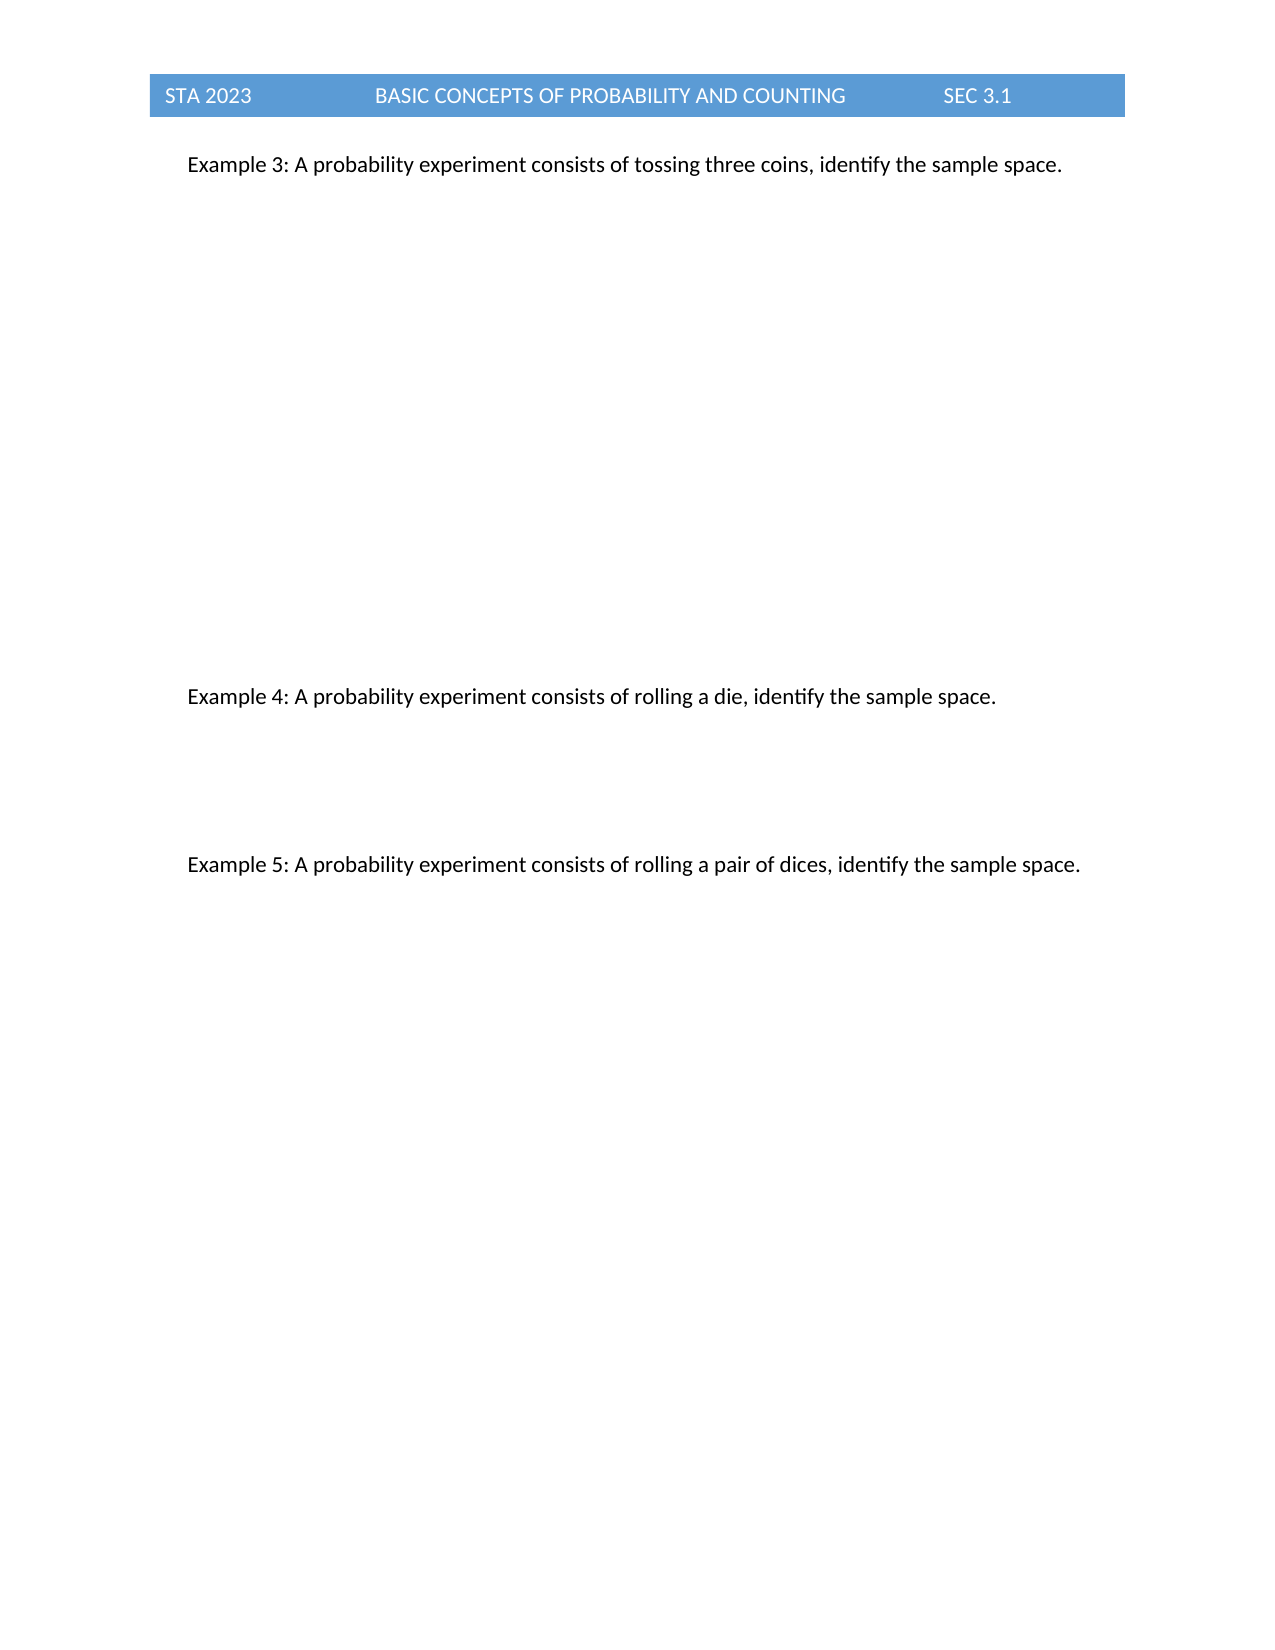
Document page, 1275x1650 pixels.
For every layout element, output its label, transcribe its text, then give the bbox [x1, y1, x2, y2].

text Example 4: A probability experiment consists of rolling a die, identify the sample space. [187, 682, 1125, 710]
text Example 3: A probability experiment consists of tossing three coins, identify the sample space. [187, 150, 1125, 178]
text Example 5: A probability experiment consists of rolling a pair of dices, identify the sample space. [187, 851, 1125, 878]
